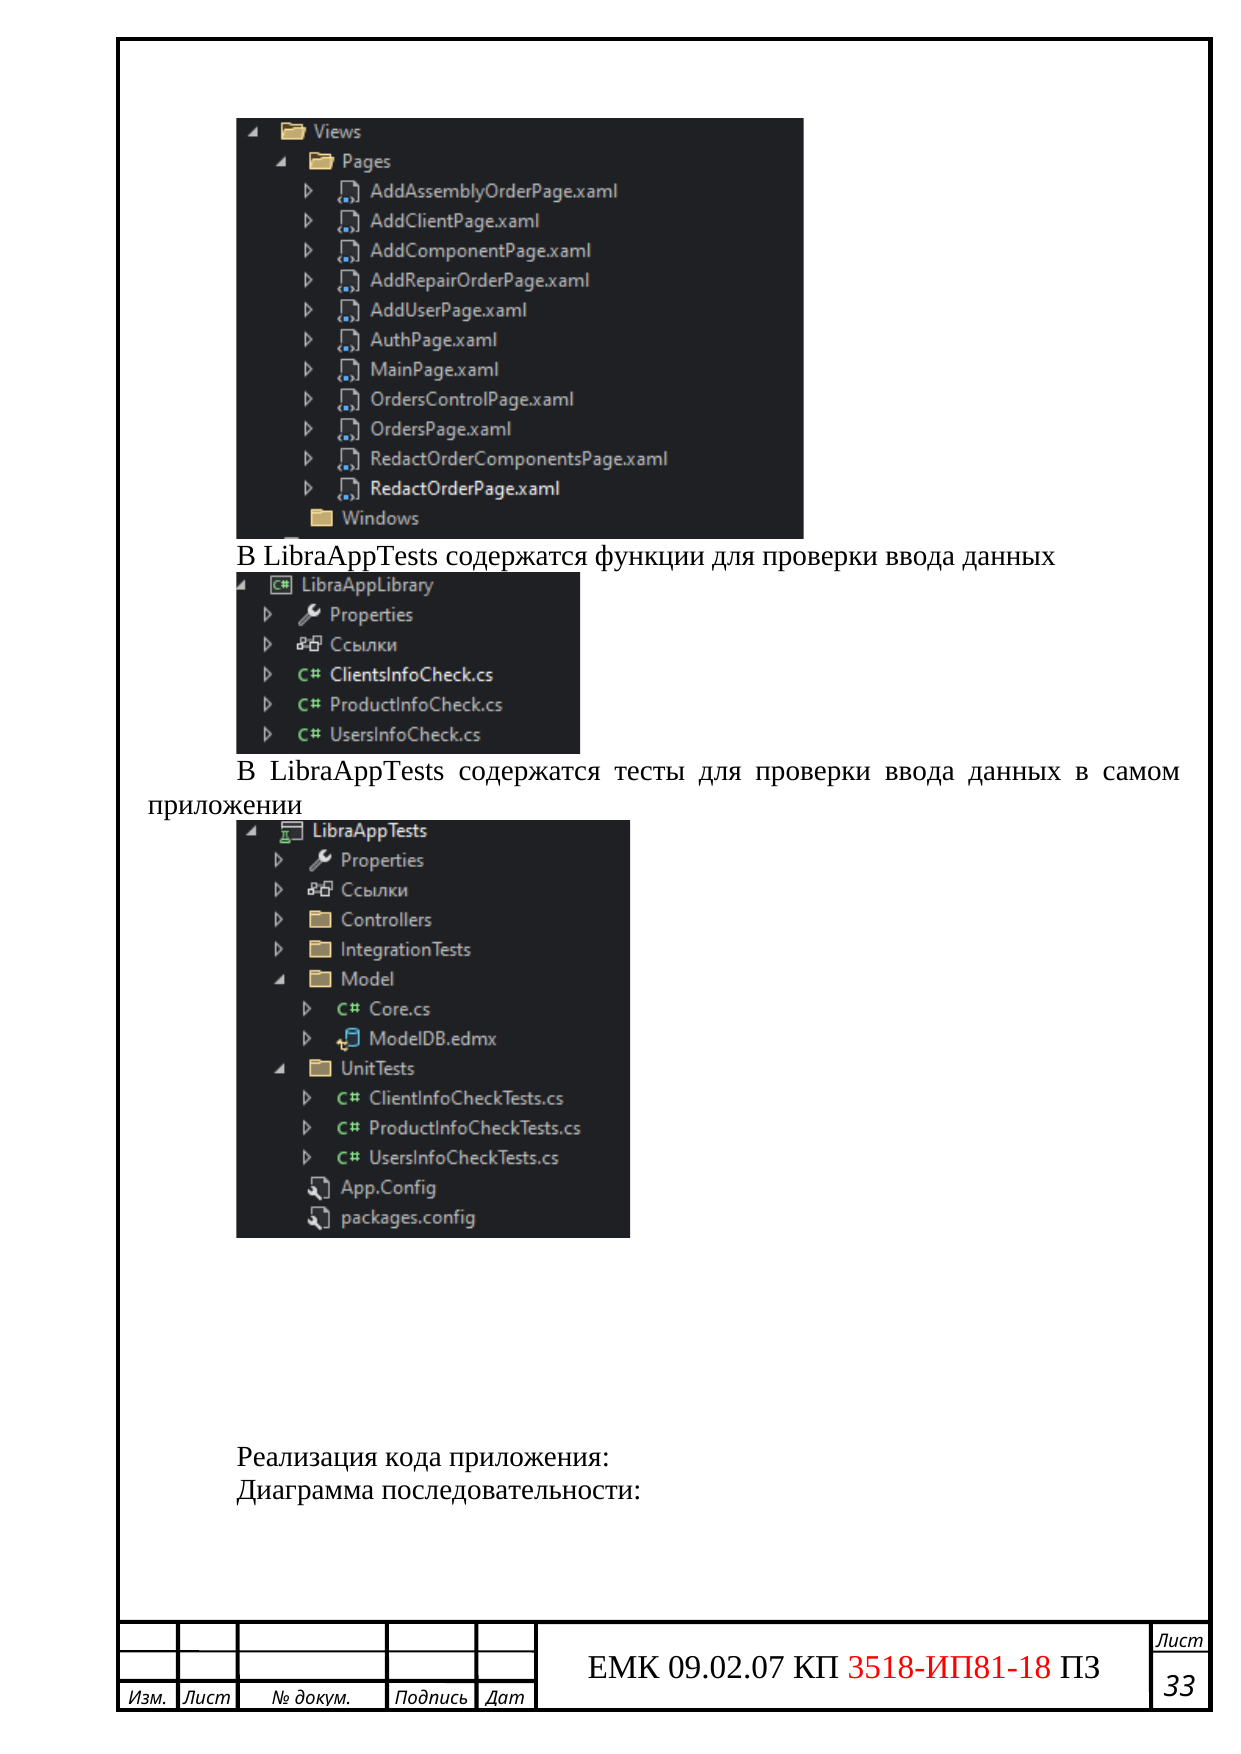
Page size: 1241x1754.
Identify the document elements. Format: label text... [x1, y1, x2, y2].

text В LibraAppTests содержатся функции для проверки ввода данных [148, 538, 1181, 572]
text Диаграмма последовательности: [148, 1472, 1181, 1506]
picture [236, 118, 804, 539]
picture [236, 572, 580, 754]
text В LibraAppTests содержатся тесты для проверки ввода данных в самом приложении [148, 753, 1181, 820]
text Реализация кода приложения: [148, 1439, 1181, 1472]
picture [236, 820, 630, 1238]
